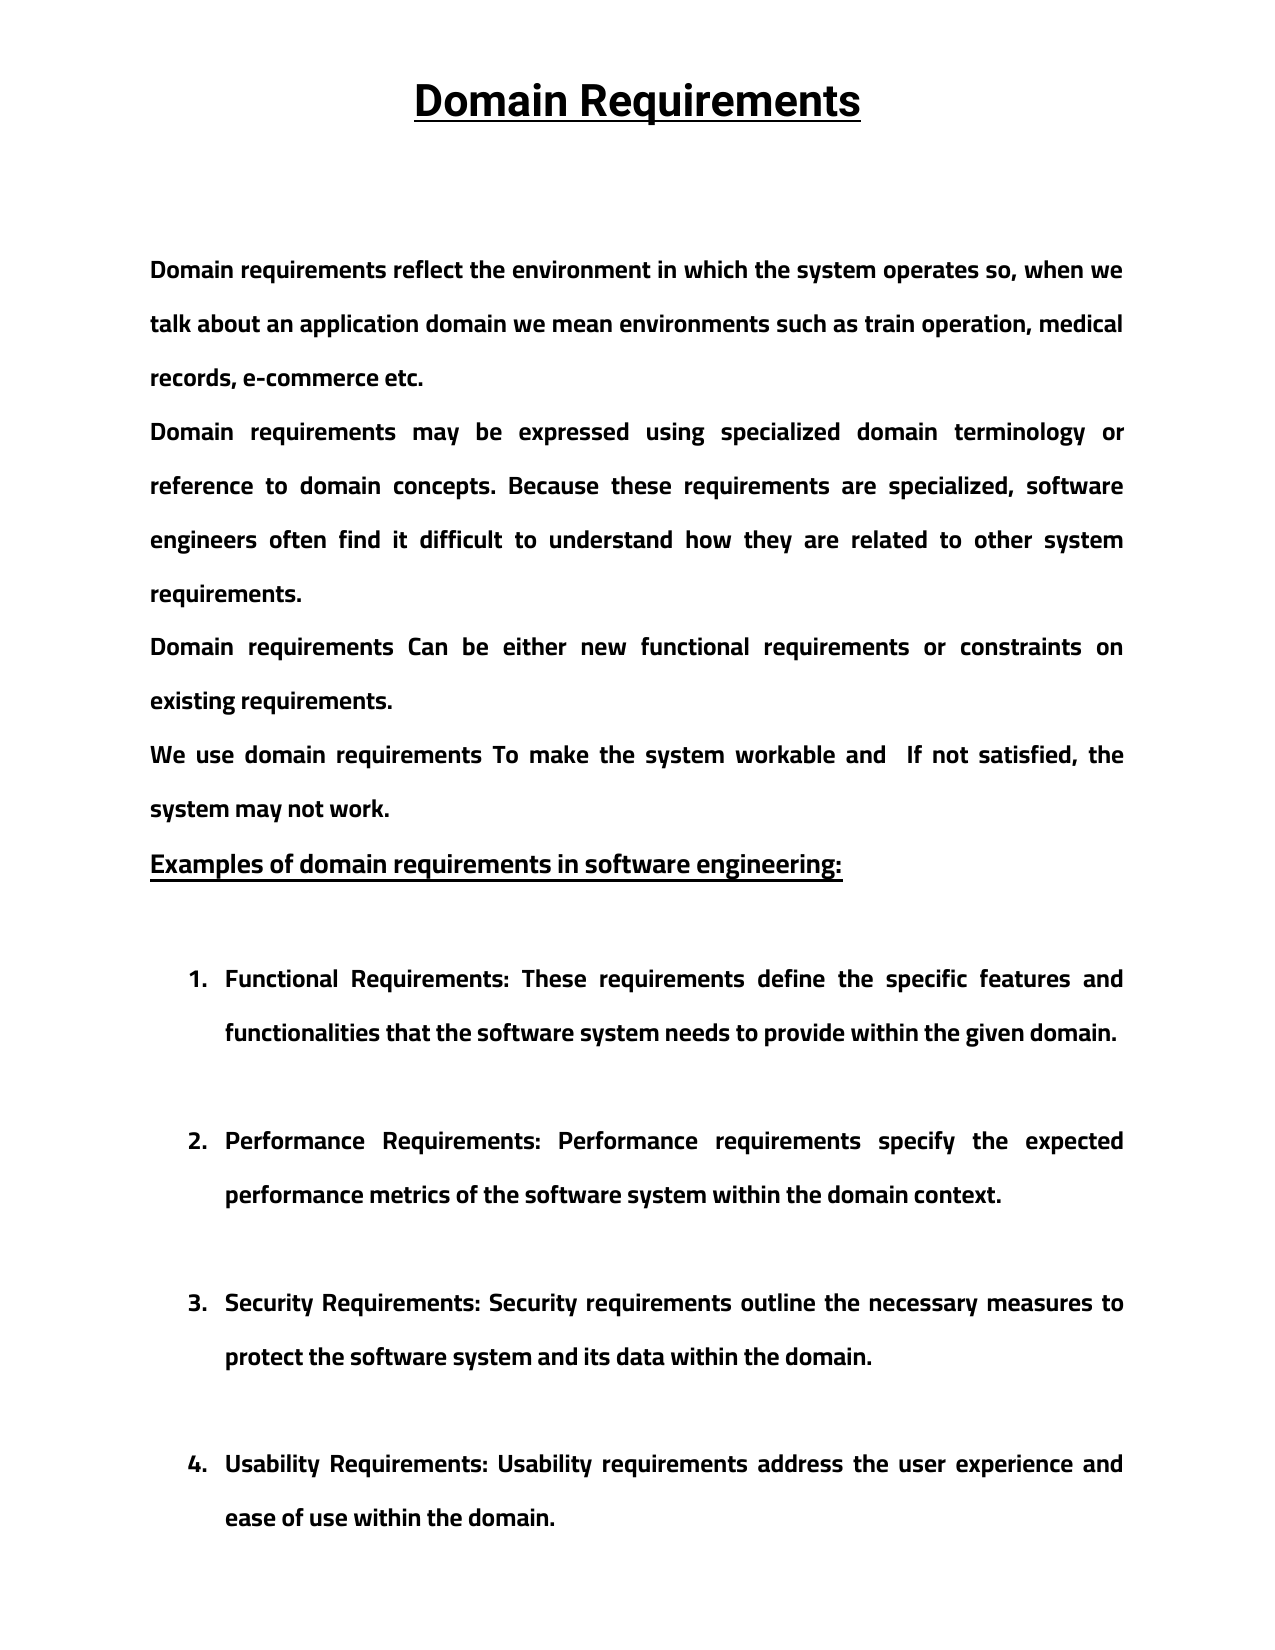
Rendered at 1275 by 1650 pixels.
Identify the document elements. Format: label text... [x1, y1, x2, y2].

text Domain requirements reflect the environment in which the system operates so, when we talk about an application domain we mean environments such as train operation, medical records, e-commerce etc. [150, 246, 1125, 401]
list Functional Requirements: These requirements define the specific features and functionalities that the software system needs to provide within the given domain. [187, 955, 1125, 1056]
list Performance Requirements: Performance requirements specify the expected performance metrics of the software system within the domain context. [187, 1117, 1125, 1218]
text We use domain requirements To make the system workable and If not satisfied, the system may not work. [150, 731, 1125, 832]
list Usability Requirements: Usability requirements address the user experience and ease of use within the domain. [187, 1440, 1125, 1541]
text Domain requirements may be expressed using specialized domain terminology or reference to domain concepts. Because these requirements are specialized, software engineers often find it difficult to understand how they are related to other system requirements. [150, 408, 1125, 616]
list Security Requirements: Security requirements outline the necessary measures to protect the software system and its data within the domain. [187, 1278, 1125, 1379]
text Domain requirements Can be either new functional requirements or constraints on existing requirements. [150, 623, 1125, 724]
text Examples of domain requirements in software engineering: [150, 839, 1125, 889]
